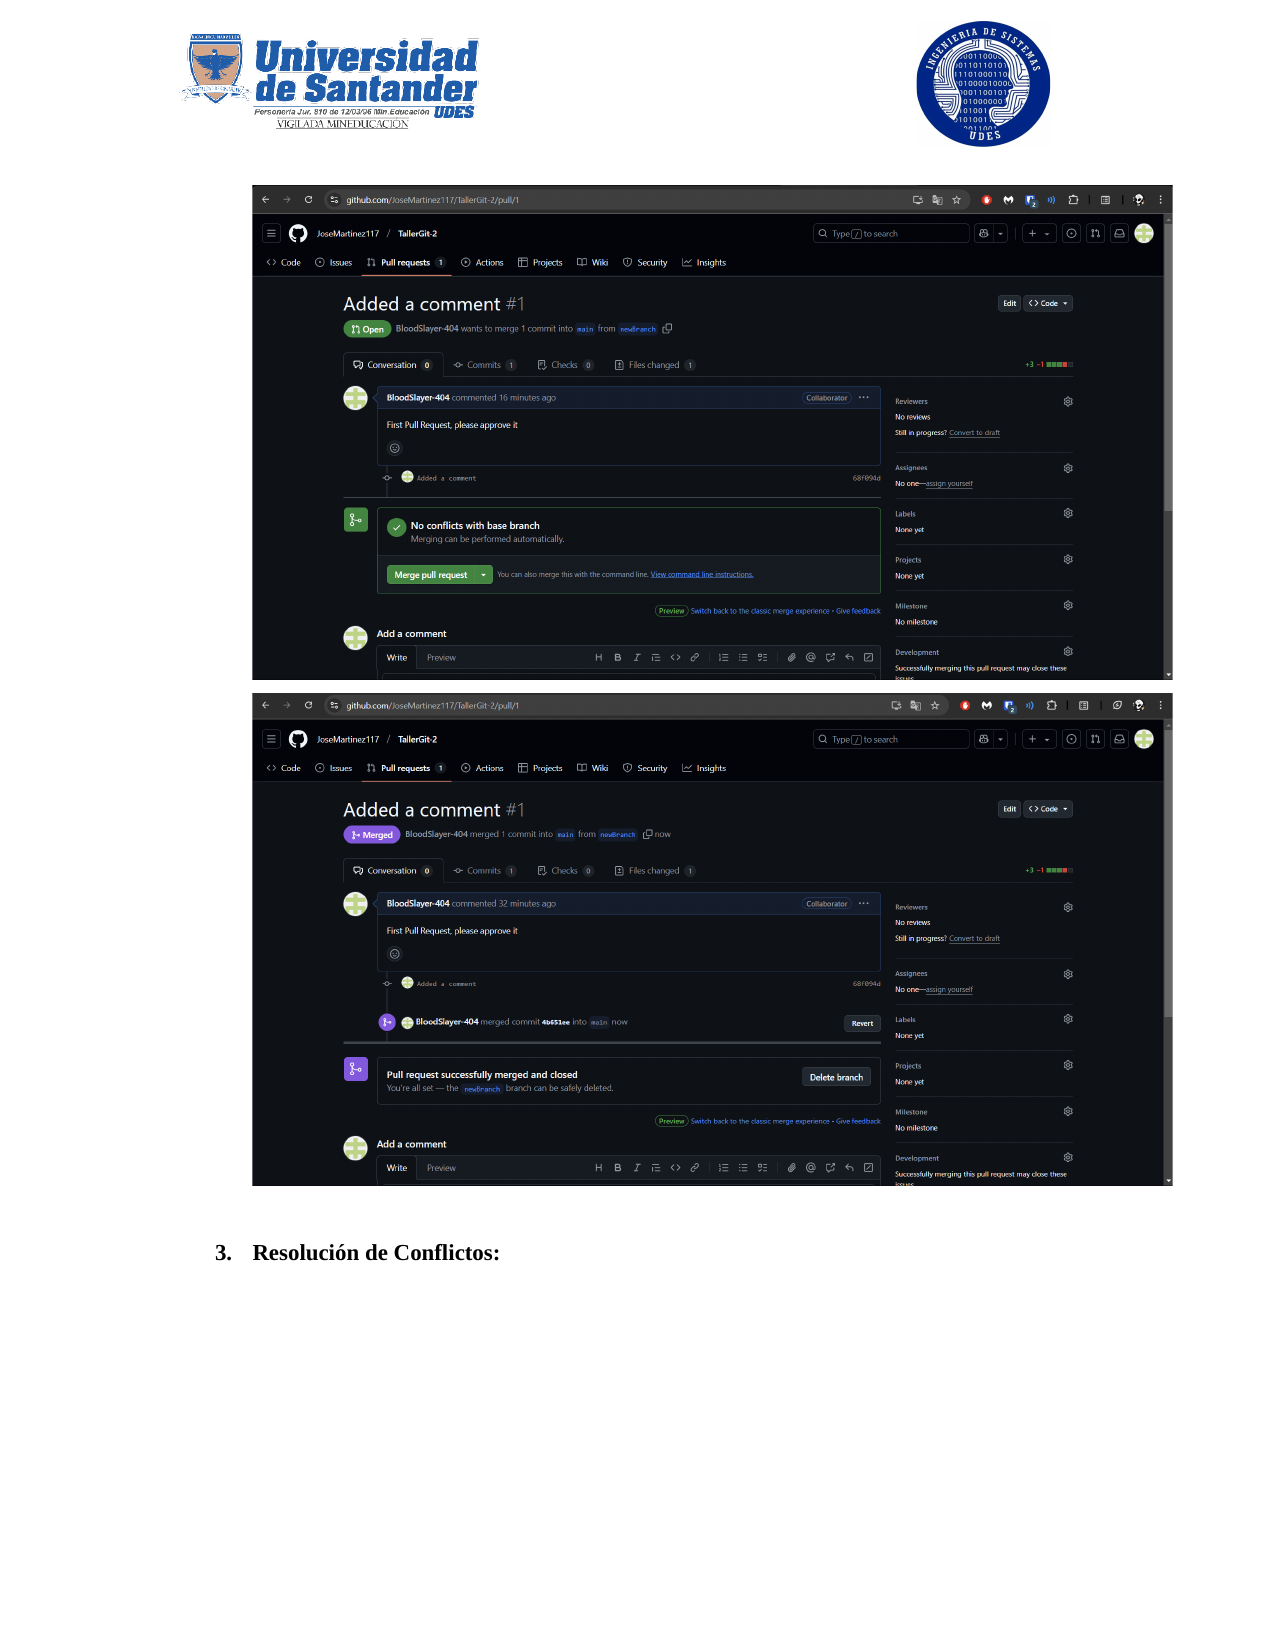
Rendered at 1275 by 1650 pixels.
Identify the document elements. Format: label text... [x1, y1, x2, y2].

list Resolución de Conflictos: [215, 1239, 1098, 1266]
picture [916, 21, 1051, 147]
picture [177, 33, 479, 129]
picture [252, 693, 1173, 1186]
picture [252, 185, 1173, 680]
